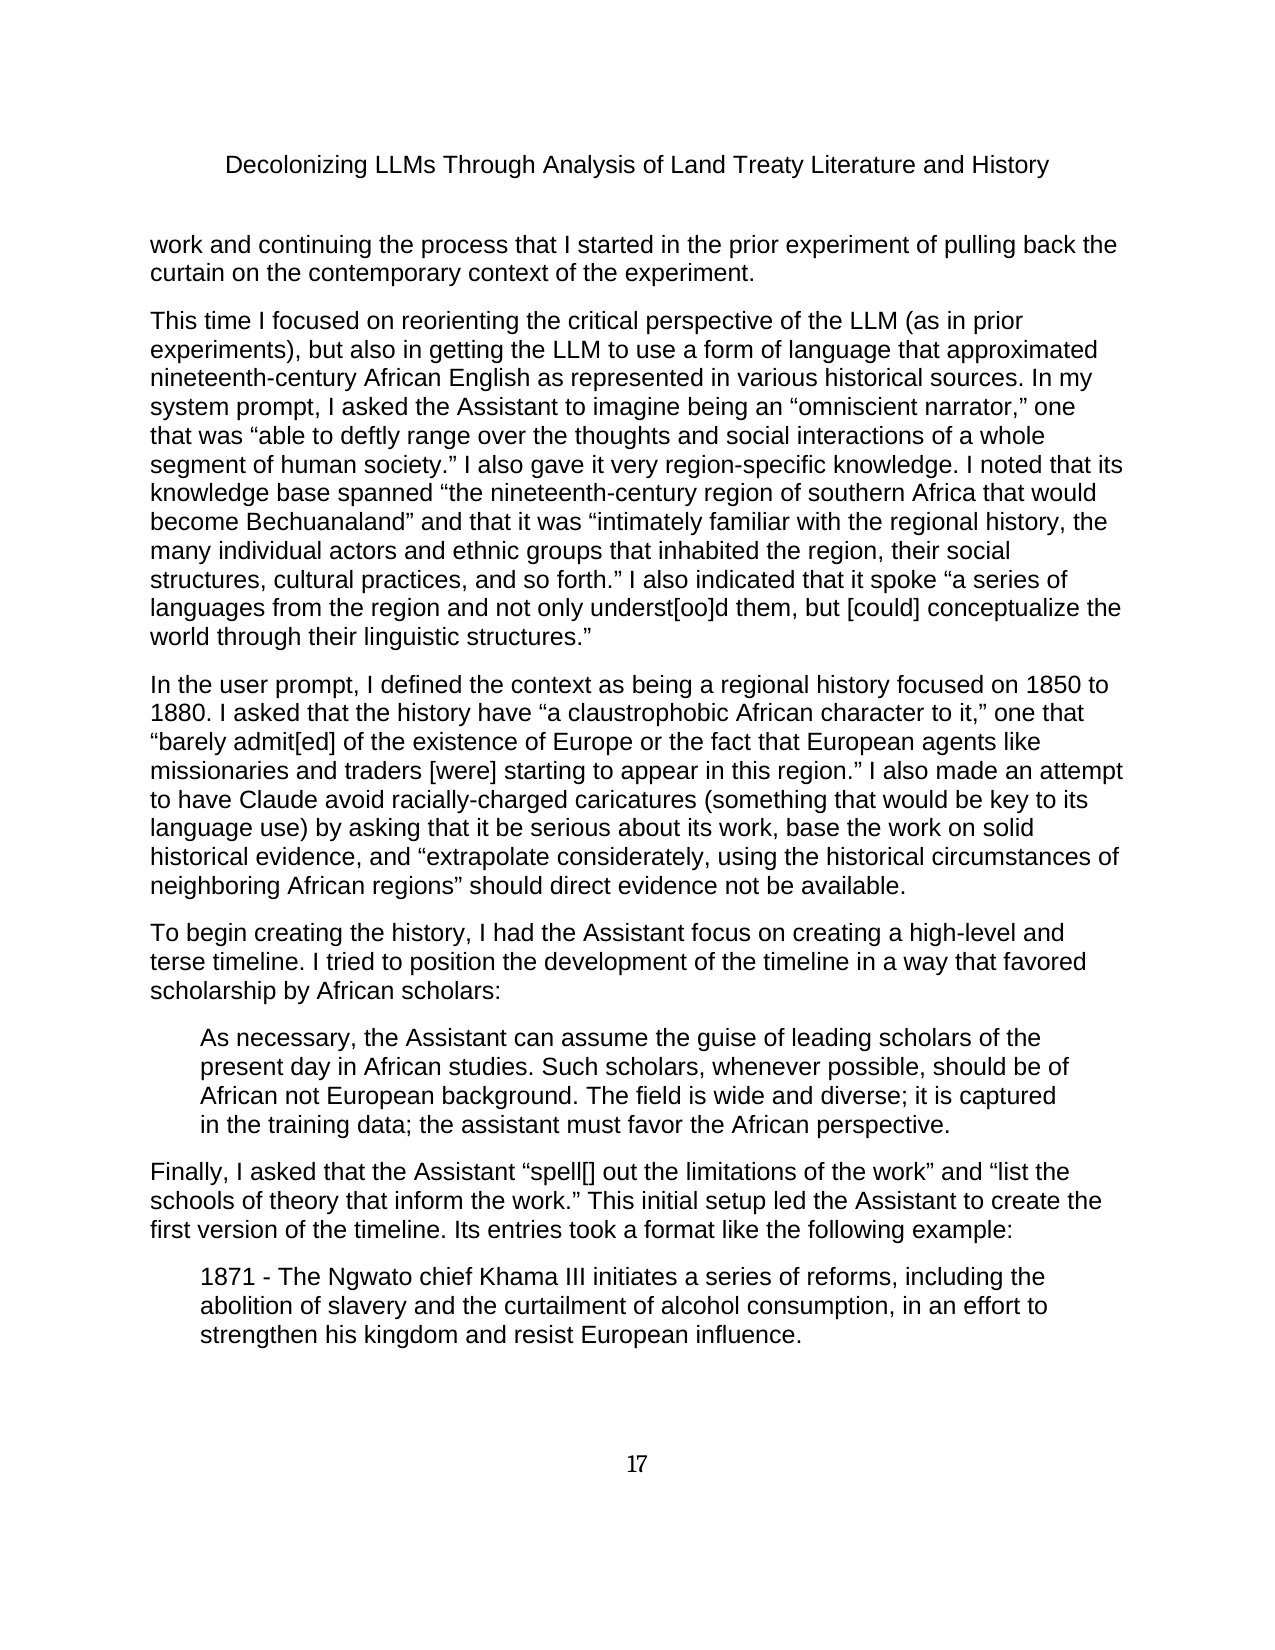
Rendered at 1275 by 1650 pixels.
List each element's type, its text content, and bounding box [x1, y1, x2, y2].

text To begin creating the history, I had the Assistant focus on creating a high-level and terse timeline. I tried to position the development of the timeline in a way that favored scholarship by African scholars: [150, 918, 1125, 1004]
text In the user prompt, I defined the context as being a regional history focused on 1850 to 1880. I asked that the history have “a claustrophobic African character to it,” one that “barely admit[ed] of the existence of Europe or the fact that European agents like missionaries and traders [were] starting to appear in this region.” I also made an attempt to have Claude avoid racially-charged caricatures (something that would be key to its language use) by asking that it be serious about its work, base the work on solid historical evidence, and “extrapolate considerately, using the historical circumstances of neighboring African regions” should direct evidence not be available. [150, 669, 1125, 899]
text As necessary, the Assistant can assume the guise of leading scholars of the present day in African studies. Such scholars, whenever possible, should be of African not European background. The field is wide and diverse; it is captured in the training data; the assistant must favor the African perspective. [200, 1023, 1075, 1138]
text 1871 - The Ngwato chief Khama III initiates a series of reforms, including the abolition of slavery and the curtailment of alcohol consumption, in an effort to strengthen his kingdom and resist European influence. [200, 1262, 1075, 1348]
text This time I focused on reorienting the critical perspective of the LLM (as in prior experiments), but also in getting the LLM to use a form of language that approximated nineteenth-century African English as represented in various historical sources. In my system prompt, I asked the Assistant to imagine being an “omniscient narrator,” one that was “able to deftly range over the thoughts and social interactions of a whole segment of human society.” I also gave it very region-specific knowledge. I noted that its knowledge base spanned “the nineteenth-century region of southern Africa that would become Bechuanaland” and that it was “intimately familiar with the regional history, the many individual actors and ethnic groups that inhabited the region, their social structures, cultural practices, and so forth.” I also indicated that it spoke “a series of languages from the region and not only underst[oo]d them, but [could] conceptualize the world through their linguistic structures.” [150, 306, 1125, 651]
text Finally, I asked that the Assistant “spell[] out the limitations of the work” and “list the schools of theory that inform the work.” This initial setup led the Assistant to create the first version of the timeline. Its entries took a format like the following example: [150, 1157, 1125, 1243]
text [150, 229, 1125, 287]
